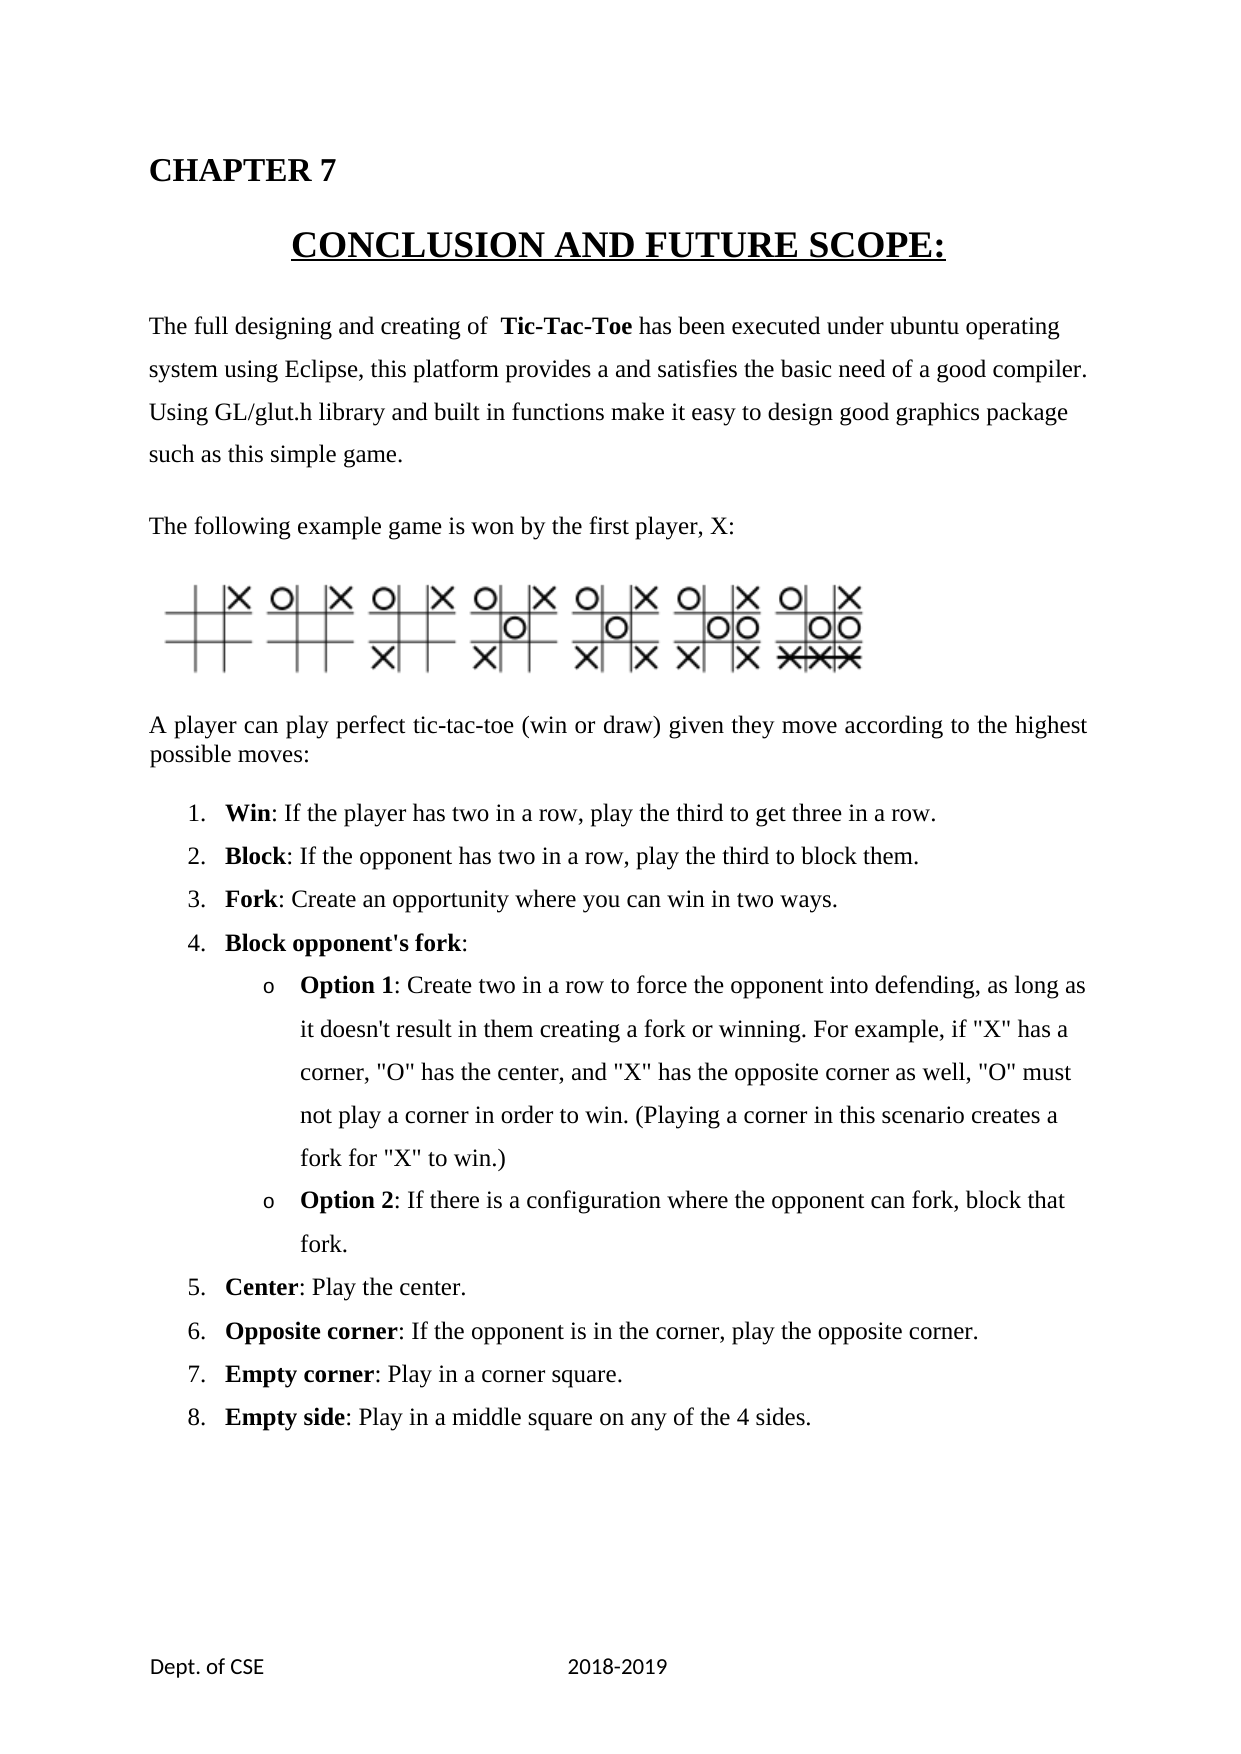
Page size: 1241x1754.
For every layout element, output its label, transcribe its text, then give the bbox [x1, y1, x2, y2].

list Opposite corner: If the opponent is in the corner, play the opposite corner. [187, 1316, 1089, 1344]
list Win: If the player has two in a row, play the third to get three in a row. [187, 798, 1089, 827]
list Block: If the opponent has two in a row, play the third to block them. [187, 841, 1089, 870]
text A player can play perfect tic-tac-toe (win or draw) given they move according to the highest possible moves: [148, 711, 1089, 768]
list Empty corner: Play in a corner square. [187, 1359, 1089, 1388]
list Option 2: If there is a configuration where the opponent can fork, block that fork. [262, 1186, 1089, 1258]
text The following example game is won by the first player, X: [148, 511, 1089, 540]
list Block opponent's fork: [187, 928, 1089, 956]
text CHAPTER 7 [148, 150, 1090, 188]
list Fork: Create an opportunity where you can win in two ways. [187, 884, 1089, 913]
list Empty side: Play in a middle square on any of the 4 sides. [187, 1402, 1089, 1431]
text The full designing and creating of Tic-Tac-Toe has been executed under ubuntu operating system using Eclipse, this platform provides a and satisfies the basic need of a good compiler. Using GL/glut.h library and built in functions make it easy to design good graphics package such as this simple game. [148, 311, 1090, 468]
list Option 1: Create two in a row to force the opponent into defending, as long as it doesn't result in them creating a fork or winning. For example, if "X" has a corner, "O" has the center, and "X" has the opposite corner as well, "O" must not play a corner in order to win. (Playing a corner in this scenario creates a fork for "X" to win.) [262, 971, 1089, 1171]
list Center: Play the center. [187, 1272, 1089, 1301]
text CONCLUSION AND FUTURE SCOPE: [166, 222, 1071, 265]
picture [152, 568, 875, 689]
